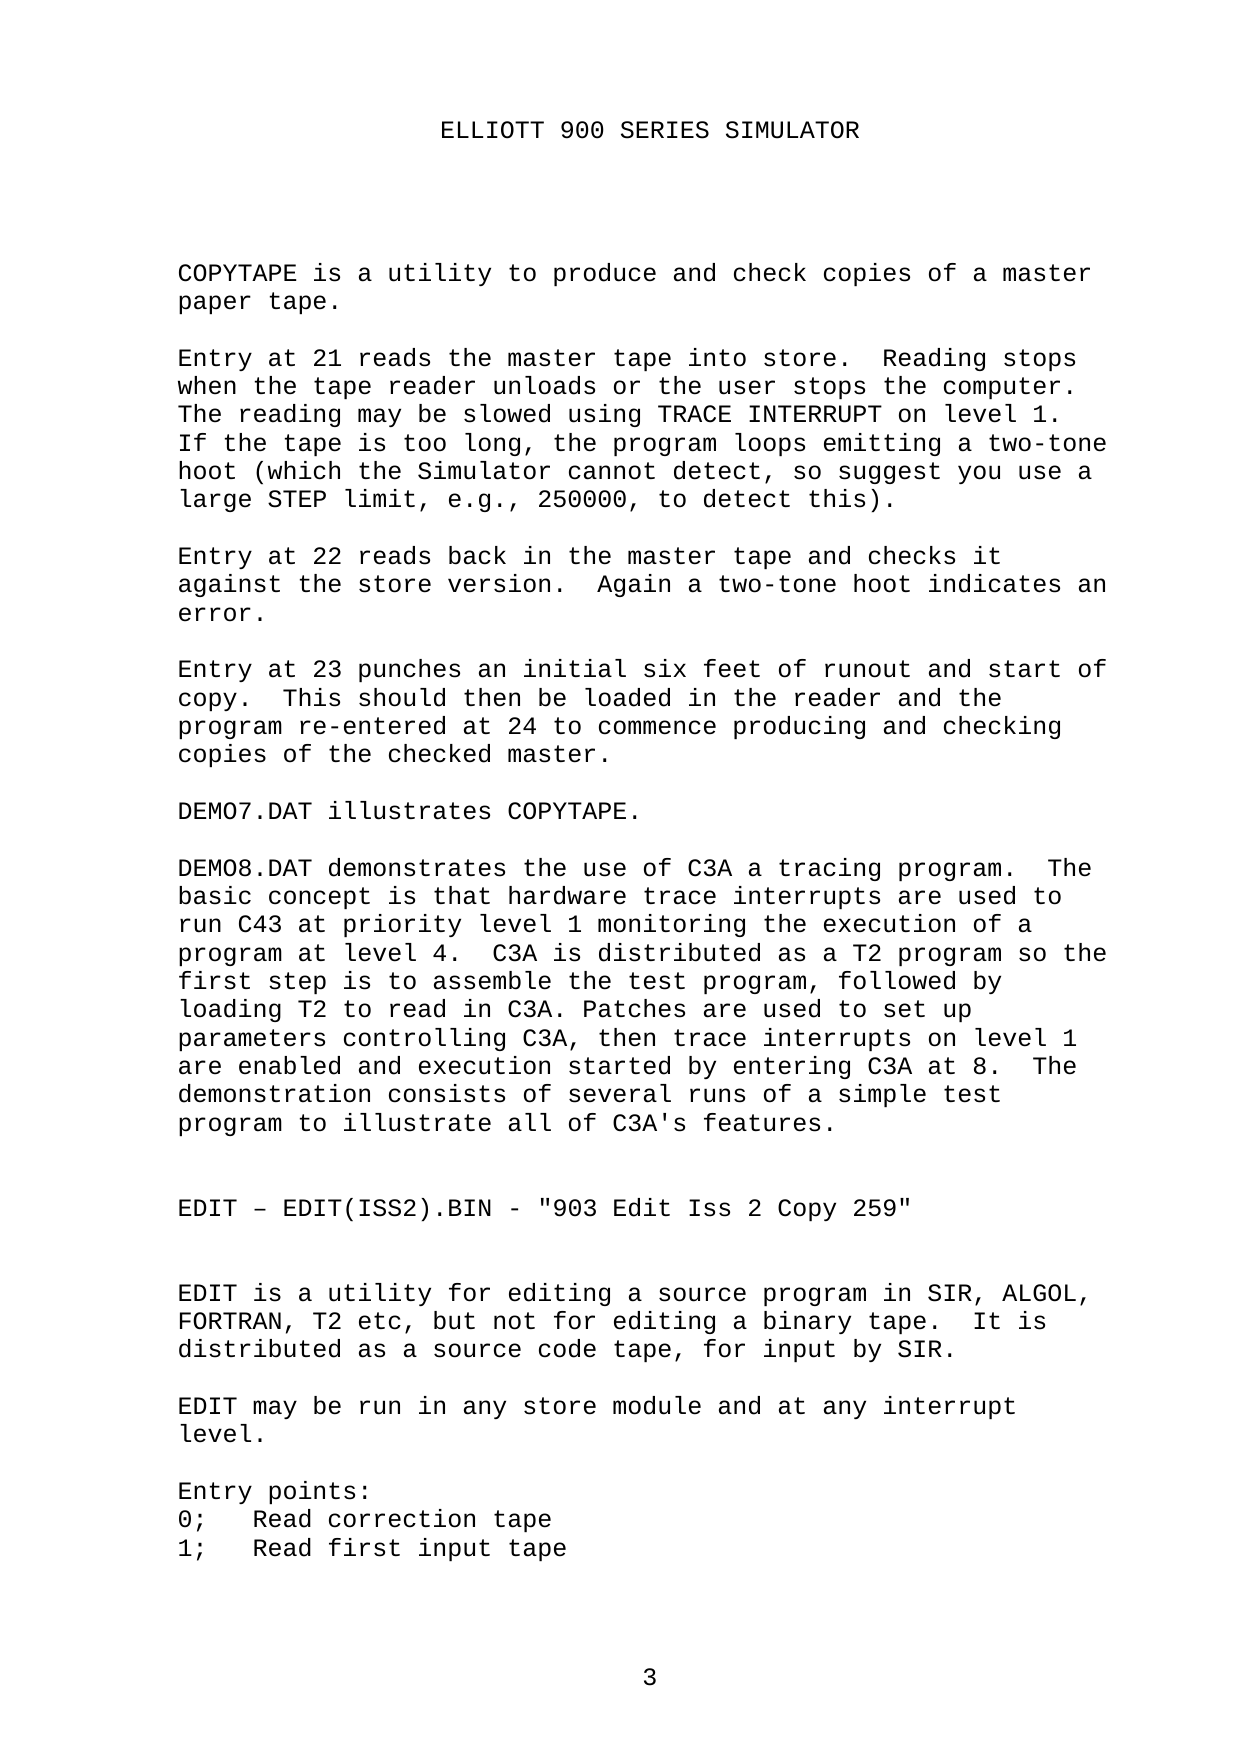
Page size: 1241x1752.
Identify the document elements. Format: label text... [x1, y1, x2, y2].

text 1; Read first input tape [177, 1535, 1122, 1563]
text Entry at 22 reads back in the master tape and checks it against the store version. Again a two-tone hoot indicates an error. [177, 543, 1122, 628]
text DEMO8.DAT demonstrates the use of C3A a tracing program. The basic concept is that hardware trace interrupts are used to run C43 at priority level 1 monitoring the execution of a program at level 4. C3A is distributed as a T2 program so the first step is to assemble the test program, followed by loading T2 to read in C3A. Patches are used to set up parameters controlling C3A, then trace interrupts on level 1 are enabled and execution started by entering C3A at 8. The demonstration consists of several runs of a simple test program to illustrate all of C3A's features. [177, 855, 1122, 1138]
text DEMO7.DAT illustrates COPYTAPE. [177, 798, 1122, 827]
text EDIT may be run in any store module and at any interrupt level. [177, 1393, 1122, 1450]
text Entry at 21 reads the master tape into store. Reading stops when the tape reader unloads or the user stops the computer. The reading may be slowed using TRACE INTERRUPT on level 1. If the tape is too long, the program loops emitting a two-tone hoot (which the Simulator cannot detect, so suggest you use a large STEP limit, e.g., 250000, to detect this). [177, 345, 1122, 515]
text EDIT is a utility for editing a source program in SIR, ALGOL, FORTRAN, T2 etc, but not for editing a binary tape. It is distributed as a source code tape, for input by SIR. [177, 1280, 1122, 1365]
text EDIT – EDIT(ISS2).BIN - "903 Edit Iss 2 Copy 259" [177, 1195, 1122, 1223]
text Entry at 23 punches an initial six feet of runout and start of copy. This should then be loaded in the reader and the program re-entered at 24 to commence producing and checking copies of the checked master. [177, 657, 1122, 770]
text COPYTAPE is a utility to produce and check copies of a master paper tape. [177, 260, 1122, 317]
text Entry points: [177, 1478, 1122, 1507]
text 0; Read correction tape [177, 1507, 1122, 1535]
